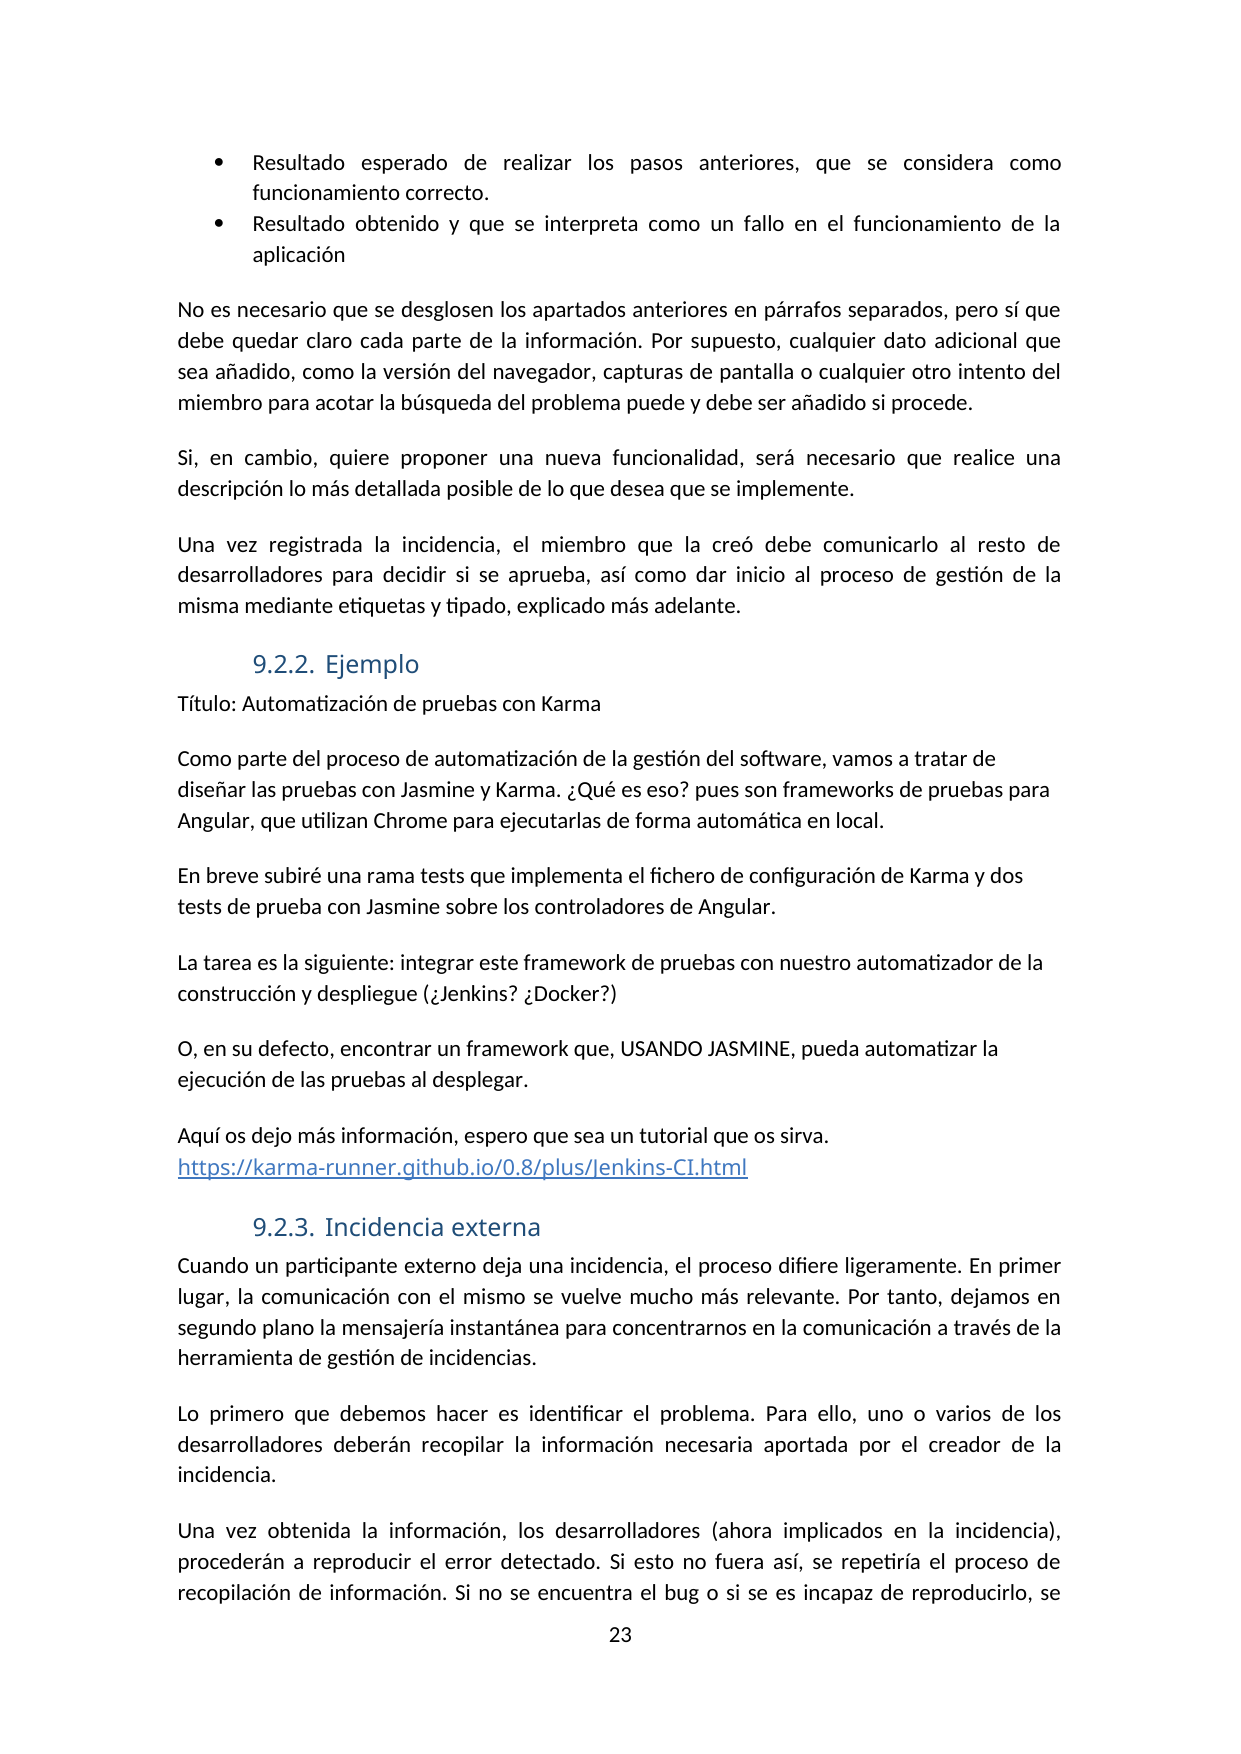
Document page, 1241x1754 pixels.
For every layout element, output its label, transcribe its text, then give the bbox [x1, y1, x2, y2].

text Aquí os dejo más información, espero que sea un tutorial que os sirva. https://karma-runner.github.io/0.8/plus/Jenkins-CI.html [177, 1121, 1063, 1182]
text En breve subiré una rama tests que implementa el fichero de configuración de Karma y dos tests de prueba con Jasmine sobre los controladores de Angular. [177, 862, 1063, 920]
text Si, en cambio, quiere proponer una nueva funcionalidad, será necesario que realice una descripción lo más detallada posible de lo que desea que se implemente. [177, 443, 1063, 502]
text La tarea es la siguiente: integrar este framework de pruebas con nuestro automatizador de la construcción y despliegue (¿Jenkins? ¿Docker?) [177, 948, 1063, 1007]
subtitle Ejemplo [252, 647, 1063, 681]
text Cuando un participante externo deja una incidencia, el proceso difiere ligeramente. En primer lugar, la comunicación con el mismo se vuelve mucho más relevante. Por tanto, dejamos en segundo plano la mensajería instantánea para concentrarnos en la comunicación a través de la herramienta de gestión de incidencias. [177, 1251, 1063, 1371]
text O, en su defecto, encontrar un framework que, USANDO JASMINE, pueda automatizar la ejecución de las pruebas al desplegar. [177, 1034, 1063, 1093]
text Como parte del proceso de automatización de la gestión del software, vamos a tratar de diseñar las pruebas con Jasmine y Karma. ¿Qué es eso? pues son frameworks de pruebas para Angular, que utilizan Chrome para ejecutarlas de forma automática en local. [177, 744, 1063, 834]
subtitle Incidencia externa [252, 1209, 1063, 1244]
text Una vez registrada la incidencia, el miembro que la creó debe comunicarlo al resto de desarrolladores para decidir si se aprueba, así como dar inicio al proceso de gestión de la misma mediante etiquetas y tipado, explicado más adelante. [177, 530, 1063, 619]
list Resultado esperado de realizar los pasos anteriores, que se considera como funcionamiento correcto. [215, 148, 1063, 206]
text Título: Automatización de pruebas con Karma [177, 689, 1063, 717]
list Resultado obtenido y que se interpreta como un fallo en el funcionamiento de la aplicación [215, 209, 1063, 268]
text No es necesario que se desglosen los apartados anteriores en párrafos separados, pero sí que debe quedar claro cada parte de la información. Por supuesto, cualquier dato adicional que sea añadido, como la versión del navegador, capturas de pantalla o cualquier otro intento del miembro para acotar la búsqueda del problema puede y debe ser añadido si procede. [177, 296, 1063, 416]
text Lo primero que debemos hacer es identificar el problema. Para ello, uno o varios de los desarrolladores deberán recopilar la información necesaria aportada por el creador de la incidencia. [177, 1399, 1063, 1488]
